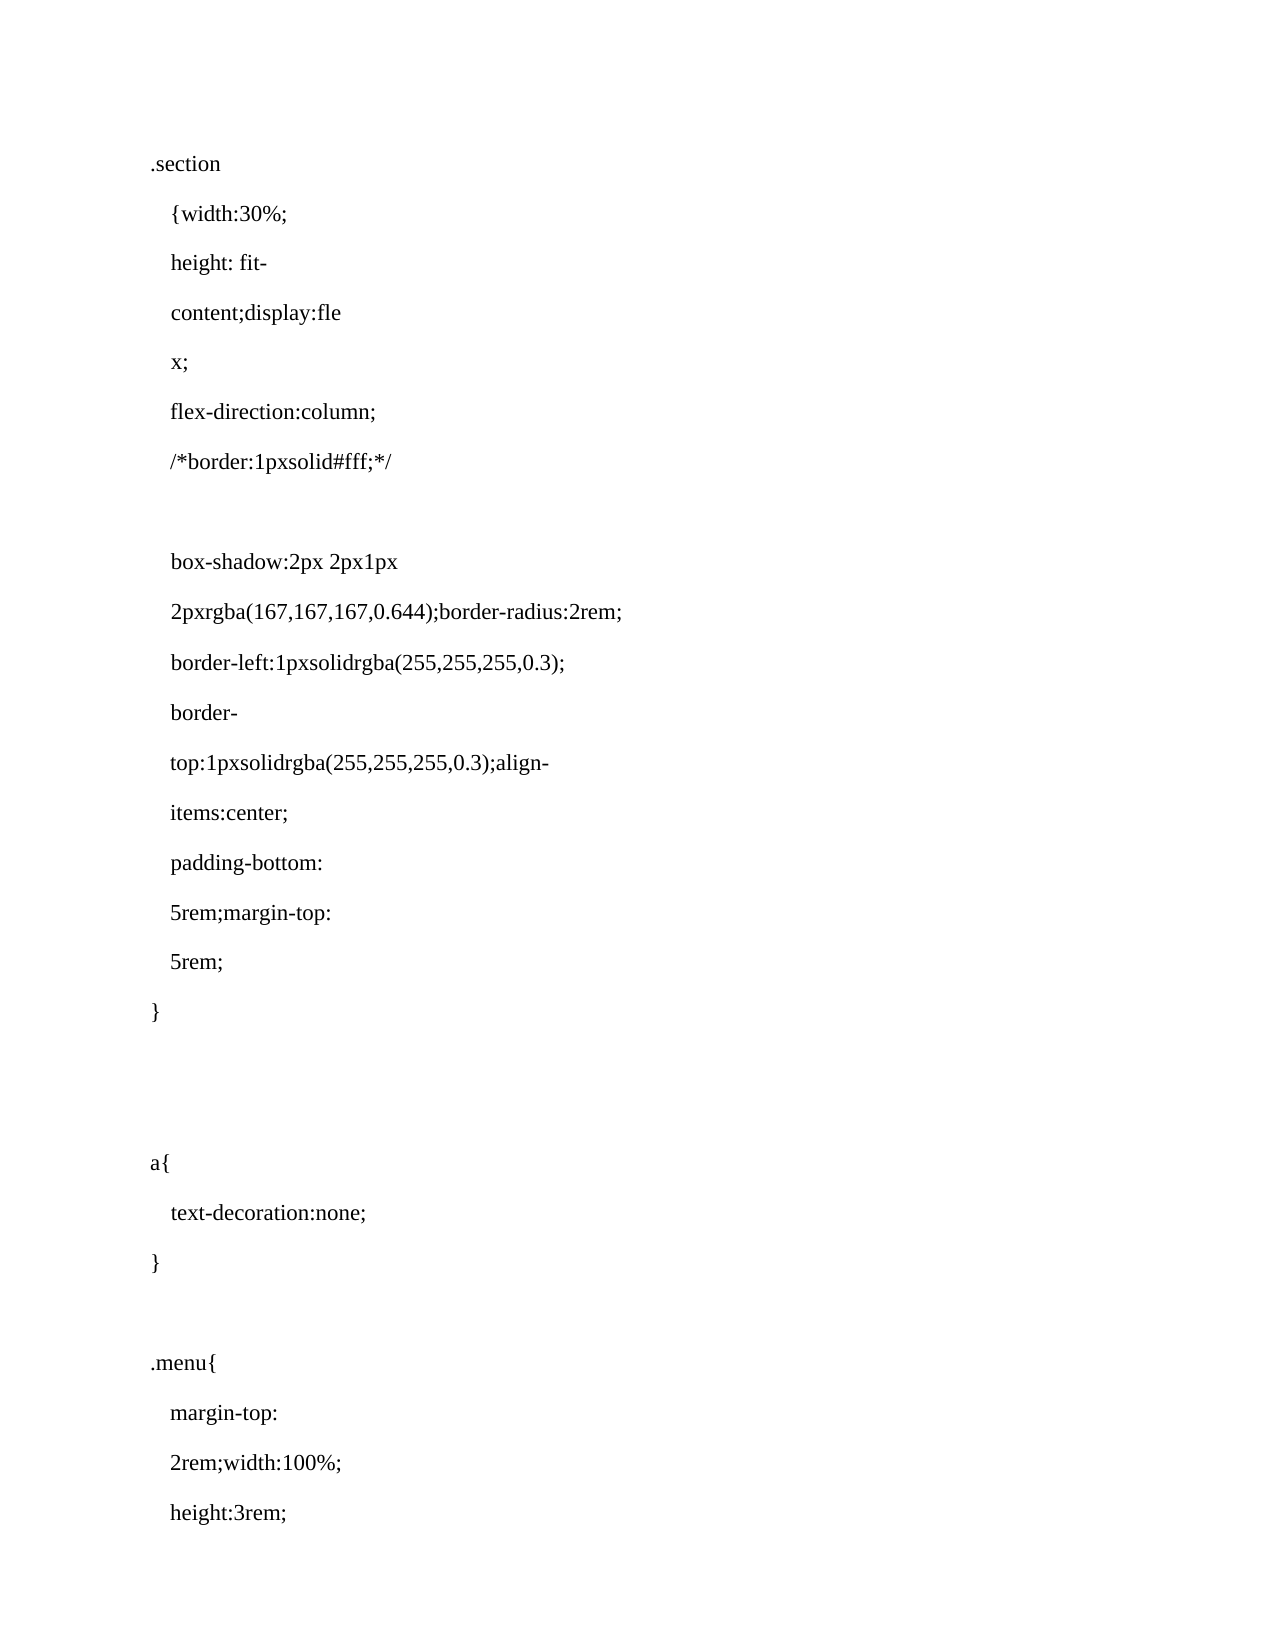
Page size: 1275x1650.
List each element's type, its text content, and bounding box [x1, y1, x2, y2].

text flex-direction:column; [170, 398, 1117, 424]
text margin-top: 2rem;width:100%;height:3rem; [170, 1399, 343, 1525]
text box-shadow:2px 2px1px 2pxrgba(167,167,167,0.644);border-radius:2rem; [171, 548, 702, 624]
text /*border:1pxsolid#fff;*/ [170, 448, 1117, 474]
text a{ [150, 1149, 1117, 1175]
text border-left:1pxsolidrgba(255,255,255,0.3); [171, 648, 1117, 676]
text text-decoration:none; [171, 1199, 1117, 1225]
text border-top:1pxsolidrgba(255,255,255,0.3);align-items:center; [170, 699, 600, 826]
text height: fit-content;display:flex; [171, 249, 348, 375]
text .menu{ [150, 1349, 1117, 1375]
text padding-bottom: 5rem;margin-top: 5rem; [170, 849, 389, 975]
text } [150, 1249, 1117, 1275]
text } [150, 998, 1117, 1024]
text .section {width:30%; [150, 150, 288, 226]
